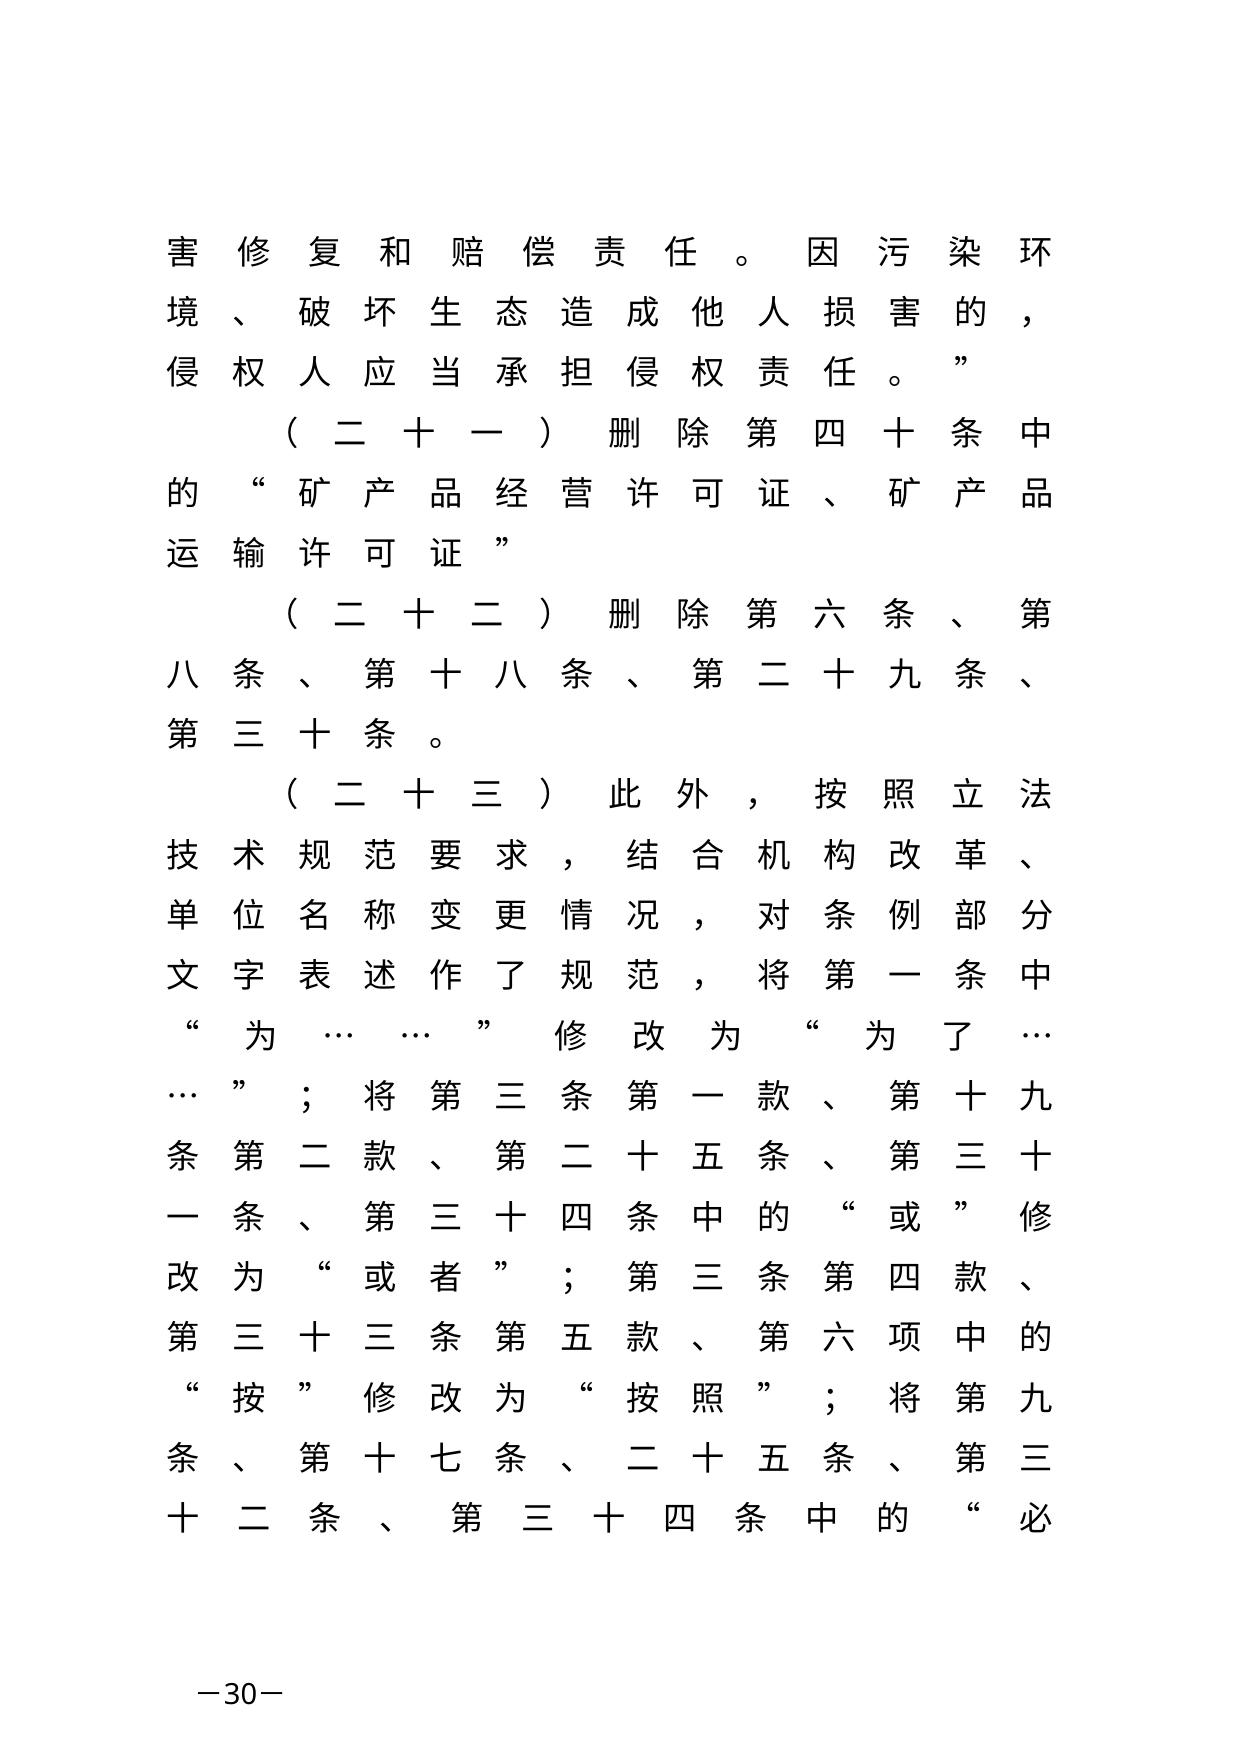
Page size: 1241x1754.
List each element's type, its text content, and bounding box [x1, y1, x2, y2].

text （二十一）删除第四十条中的“矿产品经营许可证、矿产品运输许可证” [167, 400, 1085, 581]
text （二十二）删除第六条、第八条、第十八条、第二十九条、第三十条。 [167, 581, 1085, 762]
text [167, 762, 1085, 1546]
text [167, 219, 1085, 400]
